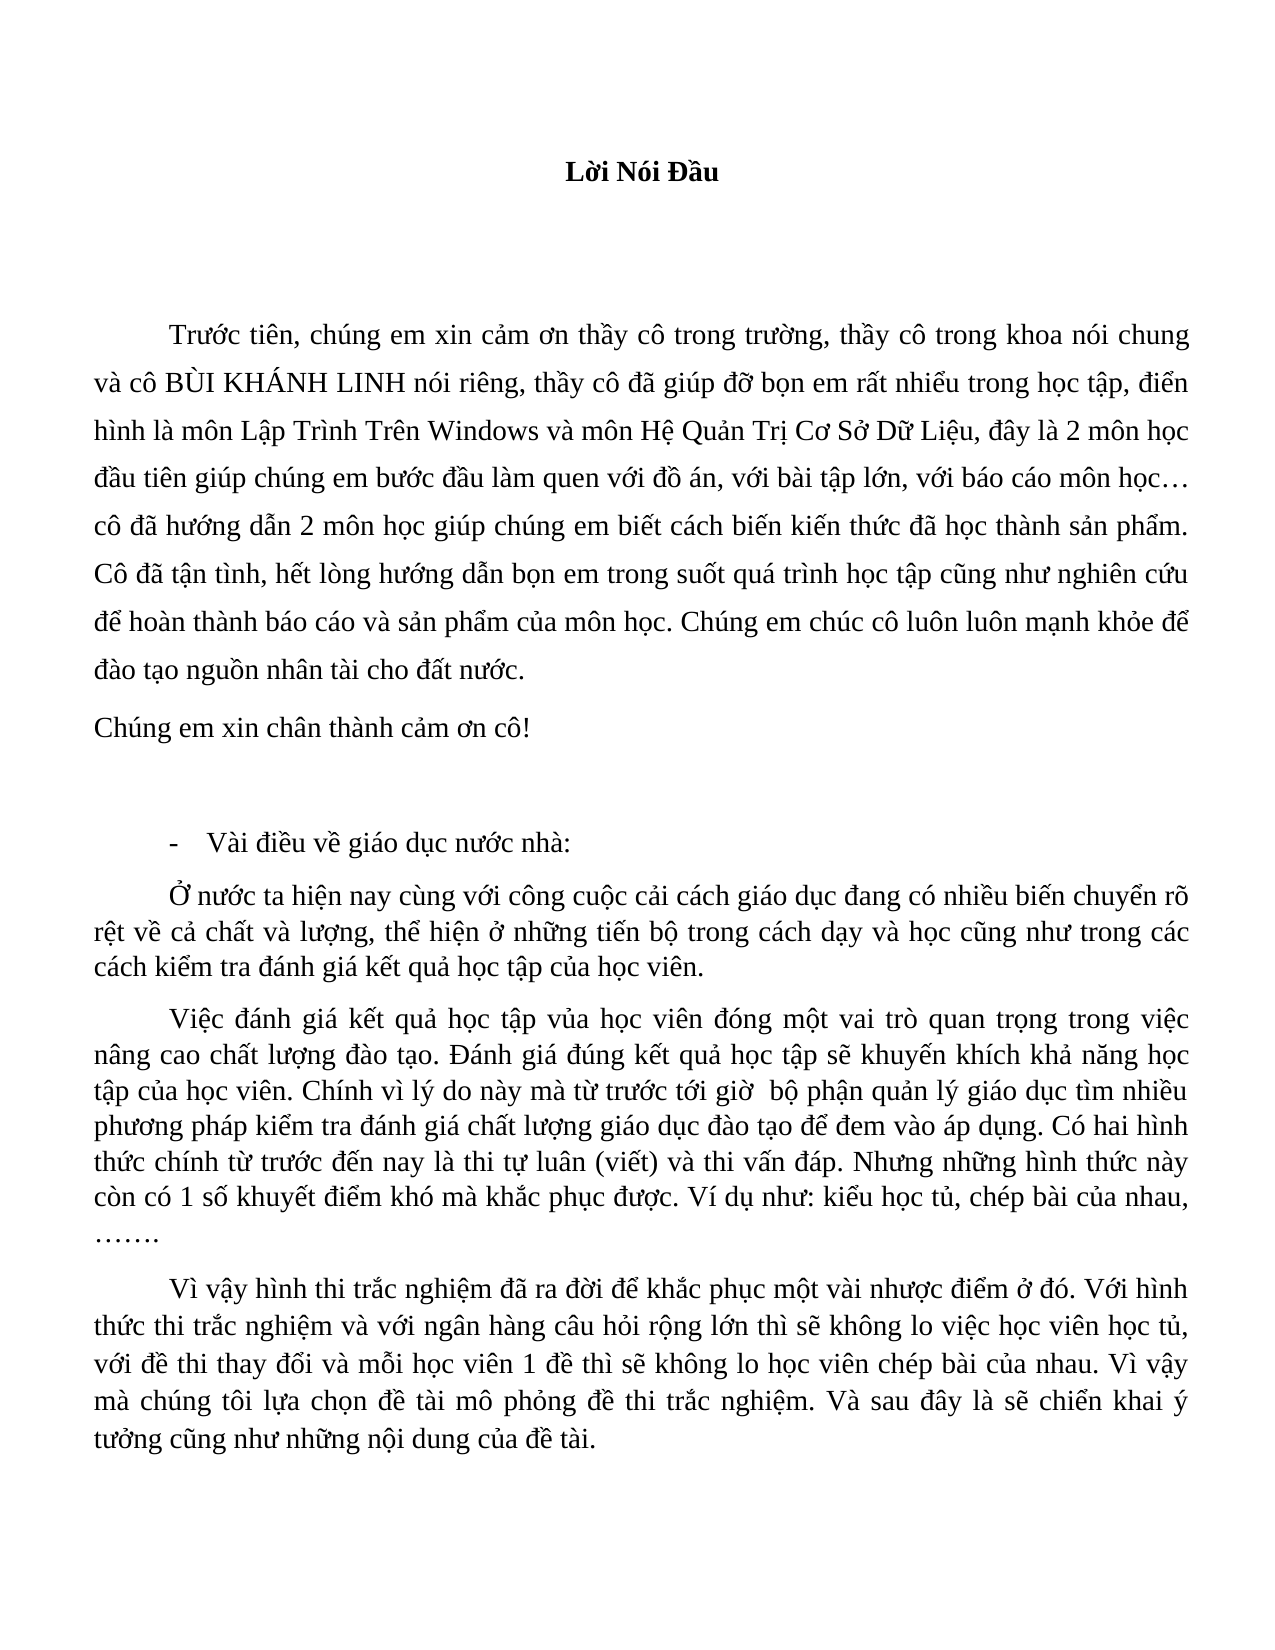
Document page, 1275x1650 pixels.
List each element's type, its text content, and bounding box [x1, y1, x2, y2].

text Lời Nói Đầu [94, 150, 1191, 187]
text Vì vậy hình thi trắc nghiệm đã ra đời để khắc phục một vài nhược điểm ở đó. Với hình thức thi trắc nghiệm và với ngân hàng câu hỏi rộng lớn thì sẽ không lo việc học viên học tủ, với đề thi thay đổi và mỗi học viên 1 đề thì sẽ không lo học viên chép bài của nhau. Vì vậy mà chúng tôi lựa chọn đề tài mô phỏng đề thi trắc nghiệm. Và sau đây là sẽ chiển khai ý tưởng cũng như những nội dung của đề tài. [94, 1267, 1191, 1454]
text Chúng em xin chân thành cảm ơn cô! [94, 706, 1191, 743]
text Trước tiên, chúng em xin cảm ơn thầy cô trong trường, thầy cô trong khoa nói chung và cô BÙI KHÁNH LINH nói riêng, thầy cô đã giúp đỡ bọn em rất nhiểu trong học tập, điển hình là môn Lập Trình Trên Windows và môn Hệ Quản Trị Cơ Sở Dữ Liệu, đây là 2 môn học đầu tiên giúp chúng em bước đầu làm quen với đồ án, với bài tập lớn, với báo cáo môn học… cô đã hướng dẫn 2 môn học giúp chúng em biết cách biến kiến thức đã học thành sản phẩm. Cô đã tận tình, hết lòng hướng dẫn bọn em trong suốt quá trình học tập cũng như nghiên cứu để hoàn thành báo cáo và sản phẩm của môn học. Chúng em chúc cô luôn luôn mạnh khỏe để đào tạo nguồn nhân tài cho đất nước. [94, 302, 1191, 686]
text Việc đánh giá kết quả học tập vủa học viên đóng một vai trò quan trọng trong việc nâng cao chất lượng đào tạo. Đánh giá đúng kết quả học tập sẽ khuyến khích khả năng học tập của học viên. Chính vì lý do này mà từ trước tới giờ bộ phận quản lý giáo dục tìm nhiều phương pháp kiểm tra đánh giá chất lượng giáo dục đào tạo để đem vào áp dụng. Có hai hình thức chính từ trước đến nay là thi tự luân (viết) và thi vấn đáp. Nhưng những hình thức này còn có 1 số khuyết điểm khó mà khắc phục được. Ví dụ như: kiểu học tủ, chép bài của nhau,……. [94, 1002, 1191, 1248]
list Vài điều về giáo dục nước nhà: [169, 821, 1191, 858]
text Ở nước ta hiện nay cùng với công cuộc cải cách giáo dục đang có nhiều biến chuyển rõ rệt về cả chất và lượng, thể hiện ở những tiến bộ trong cách dạy và học cũng như trong các cách kiểm tra đánh giá kết quả học tập của học viên. [94, 878, 1191, 983]
